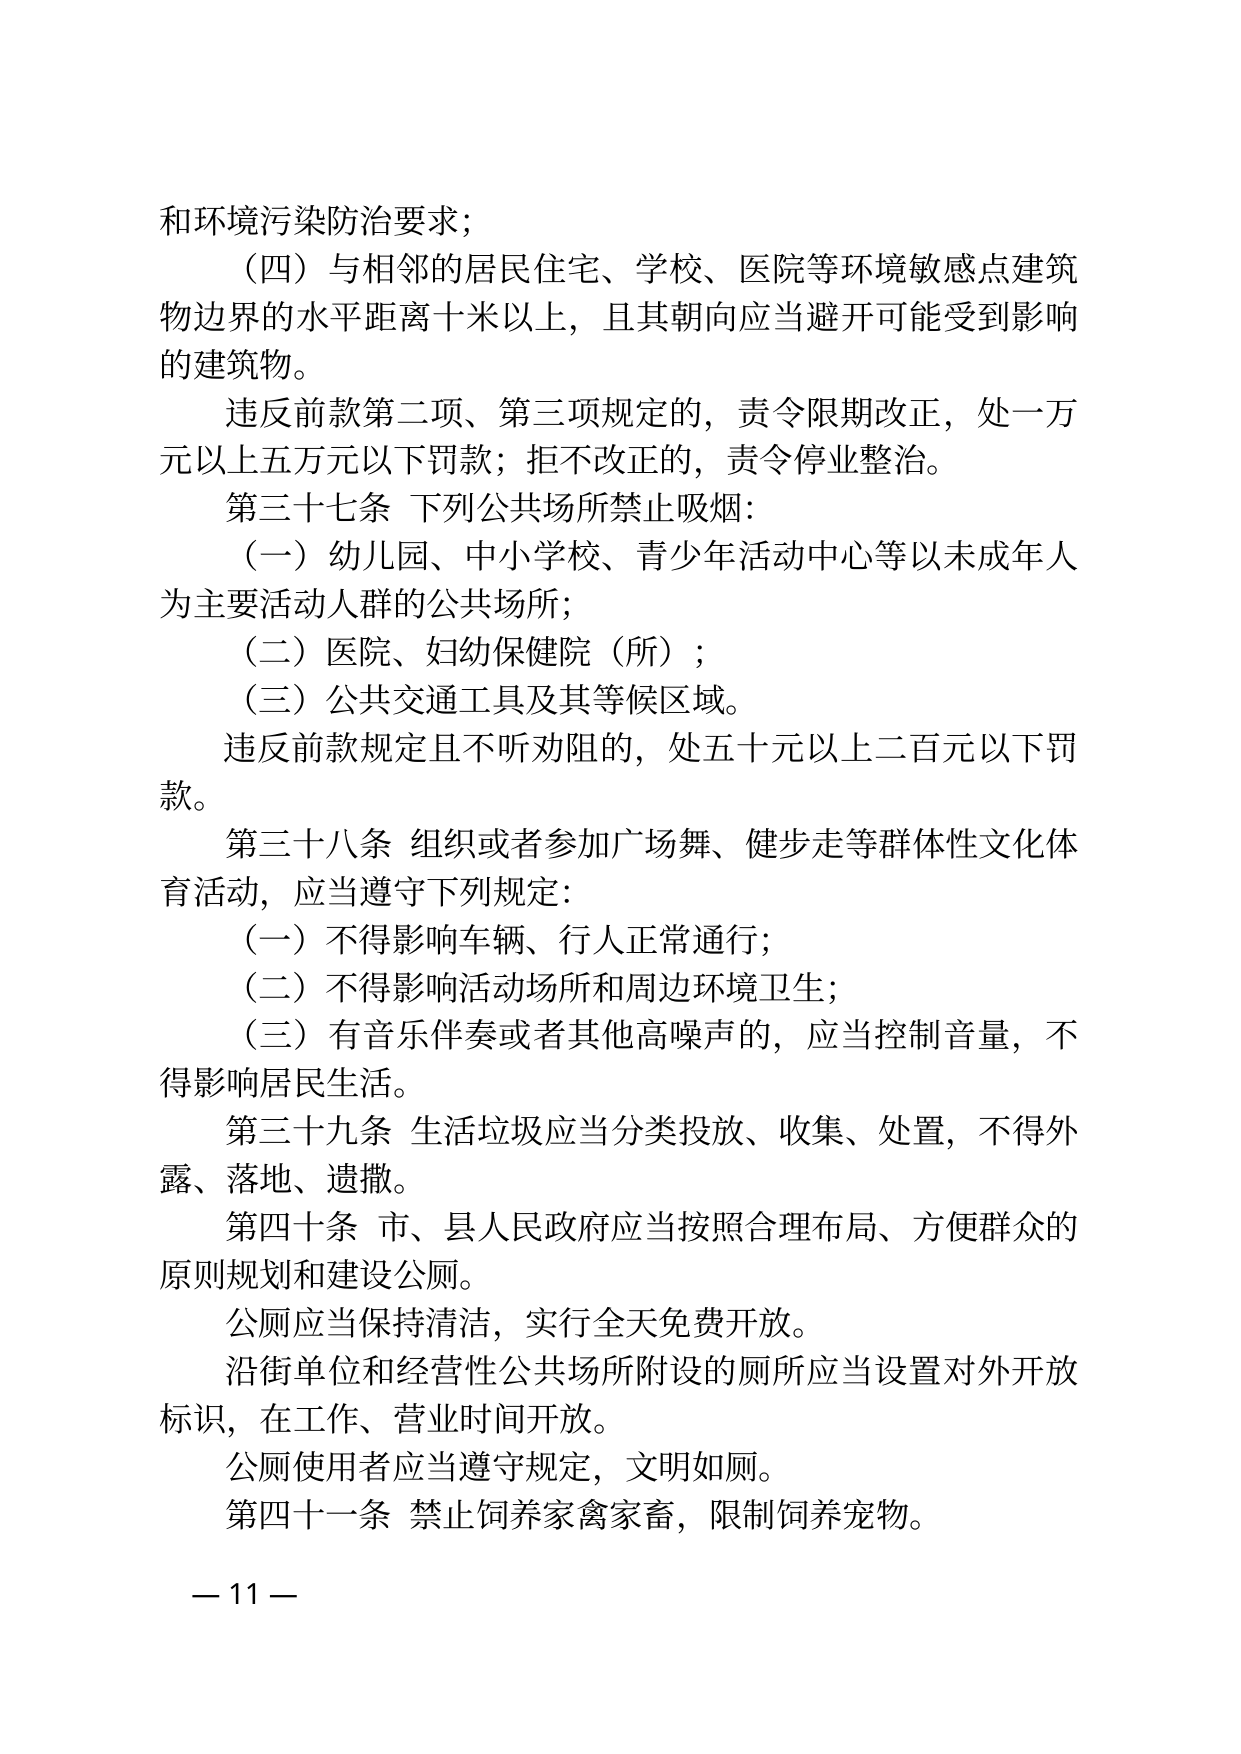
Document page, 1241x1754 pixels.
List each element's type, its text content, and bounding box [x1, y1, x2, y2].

text 第三十七条 下列公共场所禁止吸烟： [159, 482, 1081, 530]
text 第三十八条 组织或者参加广场舞、健步走等群体性文化体育活动，应当遵守下列规定： [159, 818, 1081, 914]
text 公厕使用者应当遵守规定，文明如厕。 [159, 1441, 1081, 1489]
text 第四十条 市、县人民政府应当按照合理布局、方便群众的原则规划和建设公厕。 [159, 1201, 1081, 1297]
text （四）与相邻的居民住宅、学校、医院等环境敏感点建筑物边界的水平距离十米以上，且其朝向应当避开可能受到影响的建筑物。 [159, 243, 1081, 387]
text （二）不得影响活动场所和周边环境卫生； [159, 962, 1081, 1009]
text 第三十九条 生活垃圾应当分类投放、收集、处置，不得外露、落地、遗撒。 [159, 1105, 1081, 1201]
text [159, 195, 1081, 243]
text （二）医院、妇幼保健院（所）； [159, 626, 1081, 674]
text 第四十一条 禁止饲养家禽家畜，限制饲养宠物。 [159, 1489, 1081, 1537]
text （一）不得影响车辆、行人正常通行； [159, 914, 1081, 962]
text （三）公共交通工具及其等候区域。 [159, 674, 1081, 722]
text 沿街单位和经营性公共场所附设的厕所应当设置对外开放标识，在工作、营业时间开放。 [159, 1345, 1081, 1441]
text （一）幼儿园、中小学校、青少年活动中心等以未成年人为主要活动人群的公共场所； [159, 530, 1081, 626]
text 违反前款规定且不听劝阻的，处五十元以上二百元以下罚款。 [159, 722, 1081, 818]
text 公厕应当保持清洁，实行全天免费开放。 [159, 1297, 1081, 1345]
text （三）有音乐伴奏或者其他高噪声的，应当控制音量，不得影响居民生活。 [159, 1009, 1081, 1105]
text 违反前款第二项、第三项规定的，责令限期改正，处一万元以上五万元以下罚款；拒不改正的，责令停业整治。 [159, 387, 1081, 482]
